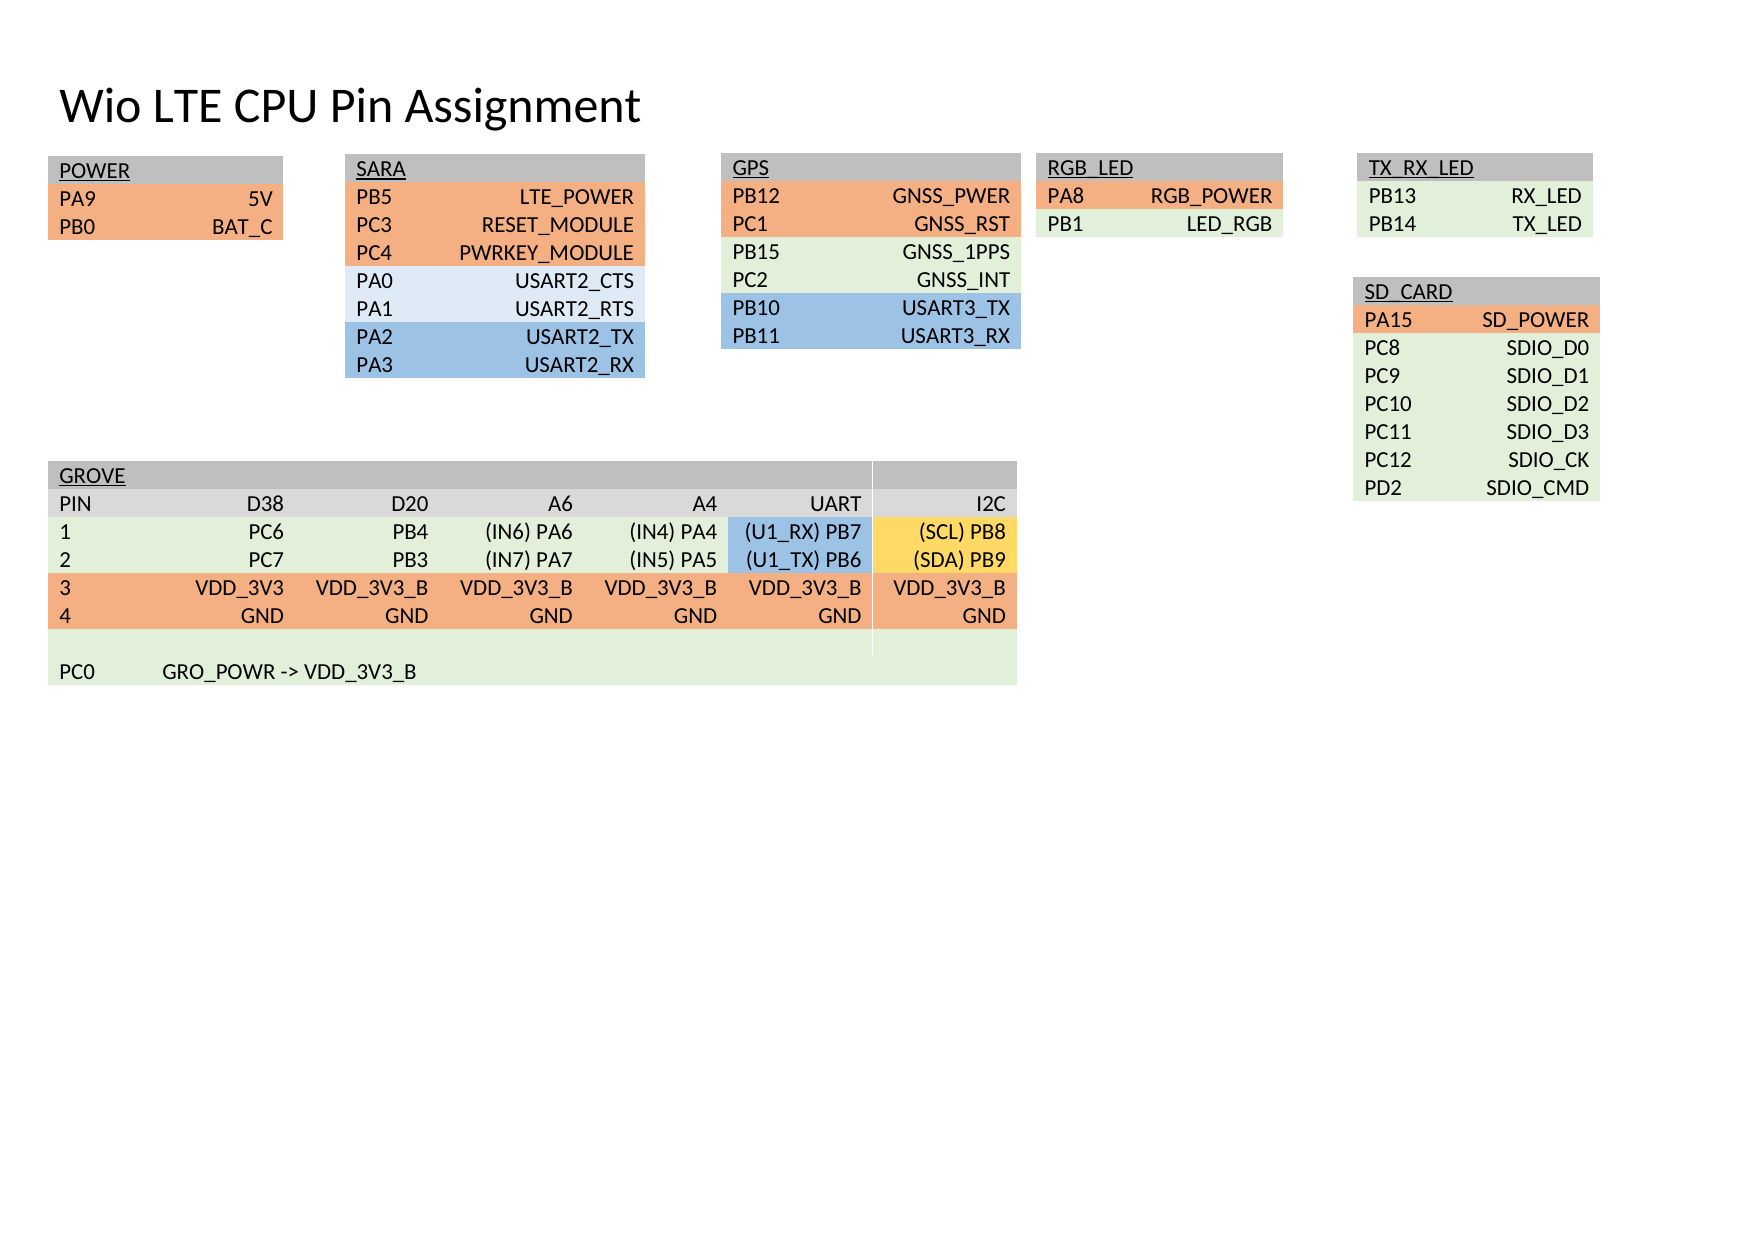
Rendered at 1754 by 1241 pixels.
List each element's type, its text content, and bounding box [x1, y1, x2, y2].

table_cell PA2 [345, 322, 448, 350]
table_cell 3 [48, 573, 151, 601]
table_cell PC6 [151, 517, 295, 545]
table_cell GND [295, 601, 439, 629]
table_cell PB10 [721, 293, 824, 321]
table_cell [48, 629, 151, 657]
table_cell (SDA) PB9 [873, 545, 1017, 573]
table_cell (IN7) PA7 [439, 545, 584, 573]
table_cell PC8 [1353, 333, 1456, 361]
table_cell GNSS_INT [824, 265, 1021, 293]
table_cell D38 [151, 489, 295, 517]
table_cell USART2_CTS [448, 266, 645, 294]
table_cell PC12 [1353, 445, 1456, 473]
table_cell PA8 [1036, 181, 1139, 209]
table_cell GRO_POWR -> VDD_3V3_B [151, 657, 1017, 685]
table_cell PB12 [721, 181, 824, 209]
table_cell PA0 [345, 266, 448, 294]
table_cell [873, 629, 1017, 657]
table_cell (U1_RX) PB7 [728, 517, 872, 545]
table_header [151, 461, 295, 489]
table_cell SDIO_CMD [1456, 473, 1600, 501]
table_cell GNSS_PWER [824, 181, 1021, 209]
table_cell (U1_TX) PB6 [728, 545, 872, 573]
table_cell PC1 [721, 209, 824, 237]
table_cell 4 [48, 601, 151, 629]
table_cell GNSS_RST [824, 209, 1021, 237]
table_cell PWRKEY_MODULE [448, 238, 645, 266]
table_cell GND [584, 601, 728, 629]
table_cell (IN6) PA6 [439, 517, 584, 545]
table_cell [295, 629, 439, 657]
table_cell PC9 [1353, 361, 1456, 389]
table_cell SDIO_D0 [1456, 333, 1600, 361]
table_cell PB1 [1036, 209, 1139, 237]
table_cell PC7 [151, 545, 295, 573]
table_cell PA15 [1353, 305, 1456, 333]
table_header TX_RX_LED [1357, 153, 1593, 181]
table_cell RX_LED [1460, 181, 1593, 209]
table_cell 5V [151, 184, 283, 212]
table_cell PC11 [1353, 417, 1456, 445]
table_cell PC3 [345, 210, 448, 238]
table_cell PA1 [345, 294, 448, 322]
table_cell (IN5) PA5 [584, 545, 728, 573]
table_cell [151, 629, 295, 657]
table_header GROVE [48, 461, 151, 489]
table_header GPS [721, 153, 1021, 181]
table_cell GND [439, 601, 584, 629]
table_cell PC10 [1353, 389, 1456, 417]
table_cell PB14 [1357, 209, 1460, 237]
table_cell PB5 [345, 182, 448, 210]
table_cell RGB_POWER [1139, 181, 1283, 209]
table_header [439, 461, 584, 489]
table_cell PD2 [1353, 473, 1456, 501]
table_cell USART3_TX [824, 293, 1021, 321]
table_cell A6 [439, 489, 584, 517]
table_cell PC4 [345, 238, 448, 266]
table_header [295, 461, 439, 489]
table_cell 1 [48, 517, 151, 545]
table_cell PC0 [48, 657, 151, 685]
table_cell VDD_3V3 [151, 573, 295, 601]
table_cell PB11 [721, 321, 824, 349]
table_header SARA [345, 154, 645, 182]
table_cell VDD_3V3_B [295, 573, 439, 601]
table_cell I2C [873, 489, 1017, 517]
table_cell BAT_C [151, 212, 283, 240]
table_cell GND [151, 601, 295, 629]
table_header SD_CARD [1353, 277, 1600, 305]
table_cell PIN [48, 489, 151, 517]
table_cell VDD_3V3_B [873, 573, 1017, 601]
table_cell SDIO_D1 [1456, 361, 1600, 389]
table_cell USART2_RTS [448, 294, 645, 322]
table_cell SD_POWER [1456, 305, 1600, 333]
table_cell GND [728, 601, 872, 629]
table_cell PC2 [721, 265, 824, 293]
table_cell (IN4) PA4 [584, 517, 728, 545]
table_cell TX_LED [1460, 209, 1593, 237]
table_header [584, 461, 728, 489]
table_cell GND [873, 601, 1017, 629]
table_header [873, 461, 1017, 489]
table_cell D20 [295, 489, 439, 517]
table_cell RESET_MODULE [448, 210, 645, 238]
table_cell PB4 [295, 517, 439, 545]
table_header [728, 461, 872, 489]
table_cell PB0 [48, 212, 151, 240]
table_cell SDIO_CK [1456, 445, 1600, 473]
table_cell A4 [584, 489, 728, 517]
table_cell (SCL) PB8 [873, 517, 1017, 545]
table_cell PB15 [721, 237, 824, 265]
table_cell PB3 [295, 545, 439, 573]
table_cell [728, 629, 872, 657]
table_cell PA9 [48, 184, 151, 212]
table_header POWER [48, 156, 283, 184]
table_cell [439, 629, 584, 657]
table_cell GNSS_1PPS [824, 237, 1021, 265]
table_cell USART2_RX [448, 350, 645, 378]
table_cell SDIO_D2 [1456, 389, 1600, 417]
table_header RGB_LED [1036, 153, 1283, 181]
table_cell PB13 [1357, 181, 1460, 209]
table_cell PA3 [345, 350, 448, 378]
table_cell [584, 629, 728, 657]
table_cell 2 [48, 545, 151, 573]
table_cell LED_RGB [1139, 209, 1283, 237]
table_cell LTE_POWER [448, 182, 645, 210]
table_cell VDD_3V3_B [728, 573, 872, 601]
table_cell VDD_3V3_B [439, 573, 584, 601]
table_cell USART3_RX [824, 321, 1021, 349]
table_cell VDD_3V3_B [584, 573, 728, 601]
table_cell SDIO_D3 [1456, 417, 1600, 445]
table_cell UART [728, 489, 872, 517]
table_cell USART2_TX [448, 322, 645, 350]
